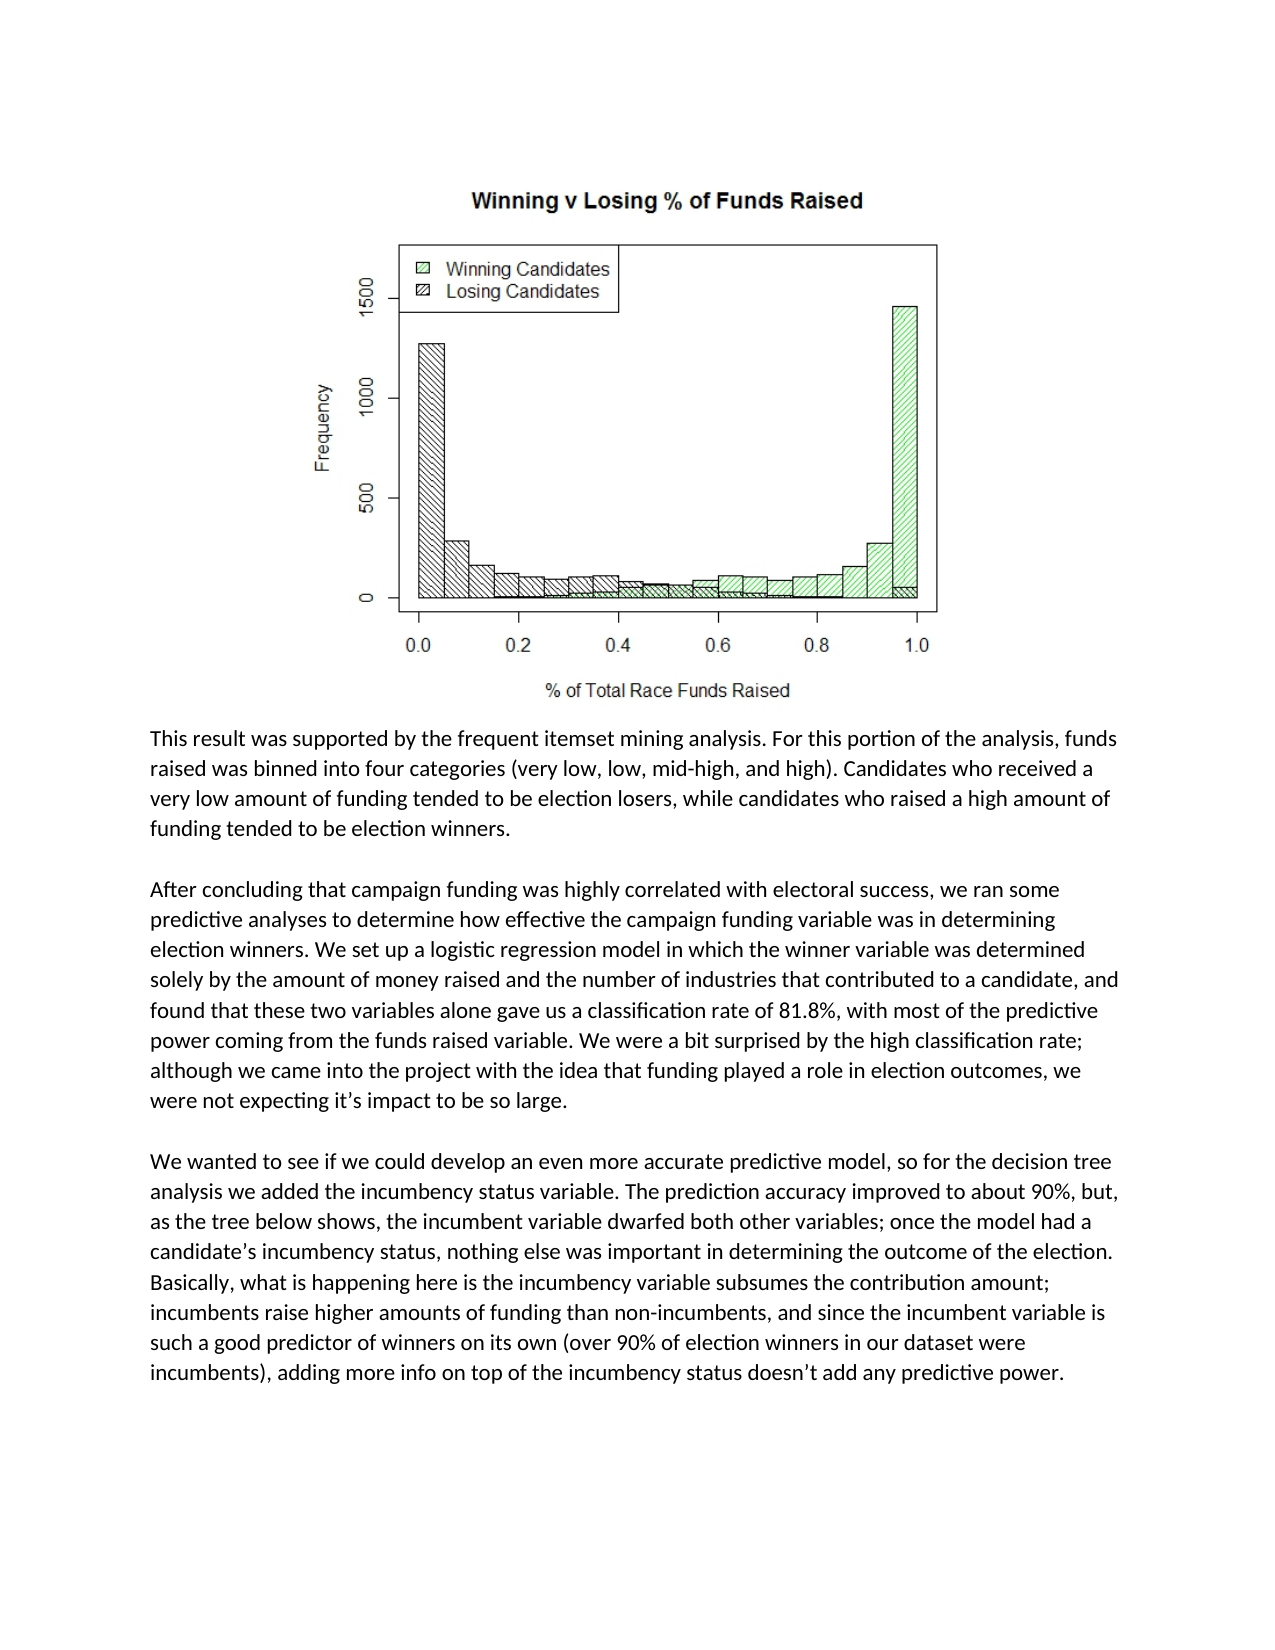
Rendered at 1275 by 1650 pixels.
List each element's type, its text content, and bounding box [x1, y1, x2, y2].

text After concluding that campaign funding was highly correlated with electoral success, we ran some predictive analyses to determine how effective the campaign funding variable was in determining election winners. We set up a logistic regression model in which the winner variable was determined solely by the amount of money raised and the number of industries that contributed to a candidate, and found that these two variables alone gave us a classification rate of 81.8%, with most of the predictive power coming from the funds raised variable. We were a bit surprised by the high classification rate; although we came into the project with the idea that funding played a role in election outcomes, we were not expecting it’s impact to be so large. [150, 875, 1125, 1114]
text This result was supported by the frequent itemset mining analysis. For this portion of the analysis, funds raised was binned into four categories (very low, low, mid-high, and high). Candidates who received a very low amount of funding tended to be election losers, while candidates who raised a high amount of funding tended to be election winners. [150, 724, 1125, 843]
picture [308, 154, 984, 725]
text We wanted to see if we could develop an even more accurate predictive model, so for the decision tree analysis we added the incumbency status variable. The prediction accuracy improved to about 90%, but, as the tree below shows, the incumbent variable dwarfed both other variables; once the model had a candidate’s incumbency status, nothing else was important in determining the outcome of the election. Basically, what is happening here is the incumbency variable subsumes the contribution amount; incumbents raise higher amounts of funding than non-incumbents, and since the incumbent variable is such a good predictor of winners on its own (over 90% of election winners in our dataset were incumbents), adding more info on top of the incumbency status doesn’t add any predictive power. [150, 1147, 1125, 1386]
